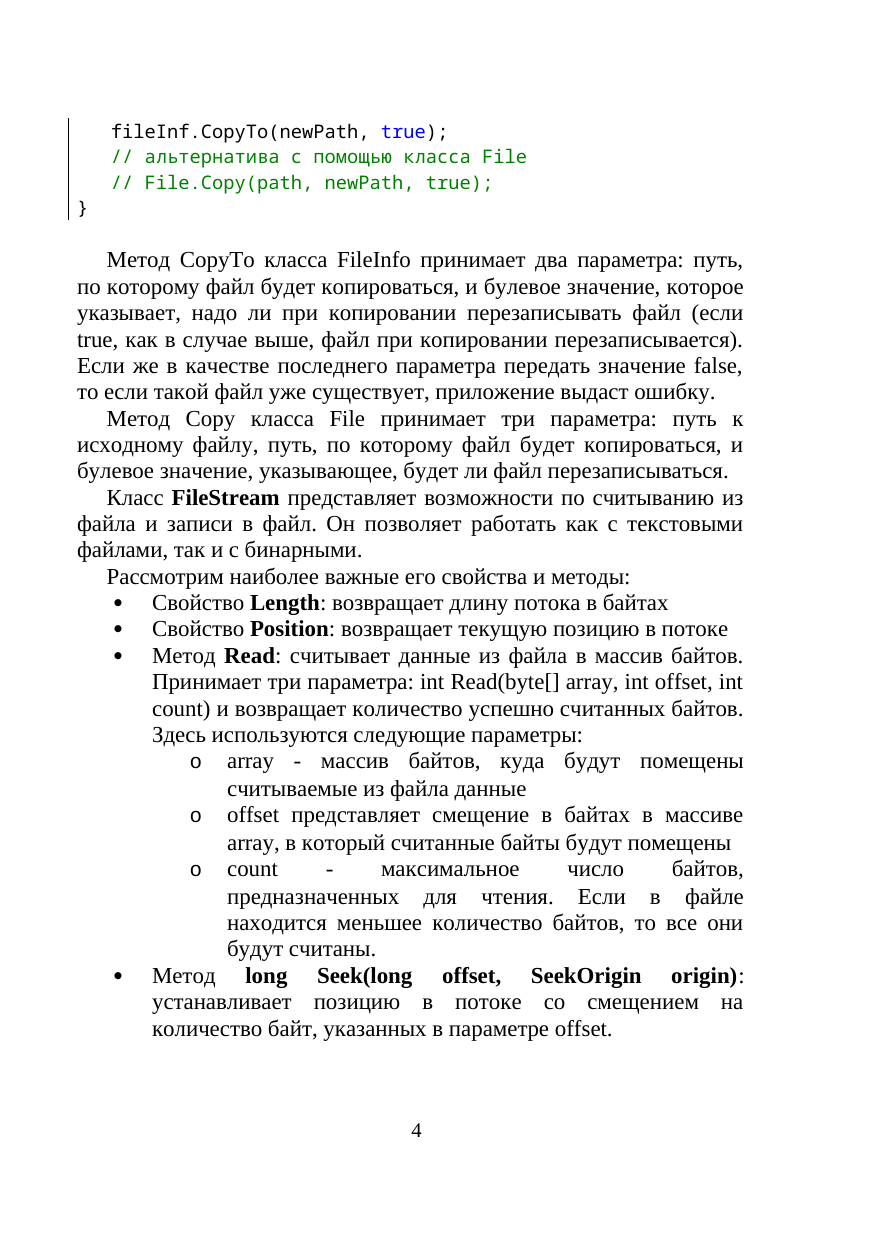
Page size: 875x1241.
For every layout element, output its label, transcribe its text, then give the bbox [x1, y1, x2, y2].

text // File.Copy(path, newPath, true); [77, 169, 756, 195]
list Метод Read: считывает данные из файла в массив байтов. Принимает три параметра: int Read(byte[] array, int offset, int count) и возвращает количество успешно считанных байтов. Здесь используются следующие параметры: [114, 642, 744, 747]
text Метод CopyTo класса FileInfo принимает два параметра: путь, по которому файл будет копироваться, и булевое значение, которое указывает, надо ли при копировании перезаписывать файл (если true, как в случае выше, файл при копировании перезаписывается). Если же в качестве последнего параметра передать значение false, то если такой файл уже существует, приложение выдаст ошибку. [77, 247, 744, 405]
text Класс FileStream представляет возможности по считыванию из файла и записи в файл. Он позволяет работать как с текстовыми файлами, так и с бинарными. [77, 484, 744, 563]
list offset представляет смещение в байтах в массиве array, в который считанные байты будут помещены [189, 801, 744, 855]
list Свойство Length: возвращает длину потока в байтах [114, 589, 744, 616]
list array - массив байтов, куда будут помещены считываемые из файла данные [189, 747, 744, 801]
list Свойство Position: возвращает текущую позицию в потоке [114, 616, 744, 642]
text Рассмотрим наиболее важные его свойства и методы: [77, 563, 744, 589]
text } [77, 195, 756, 220]
text Метод Copy класса File принимает три параметра: путь к исходному файлу, путь, по которому файл будет копироваться, и булевое значение, указывающее, будет ли файл перезаписываться. [77, 405, 744, 484]
text // альтернатива с помощью класса File [77, 144, 756, 169]
list Метод long Seek(long offset, SeekOrigin origin): устанавливает позицию в потоке со смещением на количество байт, указанных в параметре offset. [114, 962, 744, 1041]
list count - максимальное число байтов, предназначенных для чтения. Если в файле находится меньшее количество байтов, то все они будут считаны. [189, 855, 744, 962]
text fileInf.CopyTo(newPath, true); [77, 118, 756, 144]
